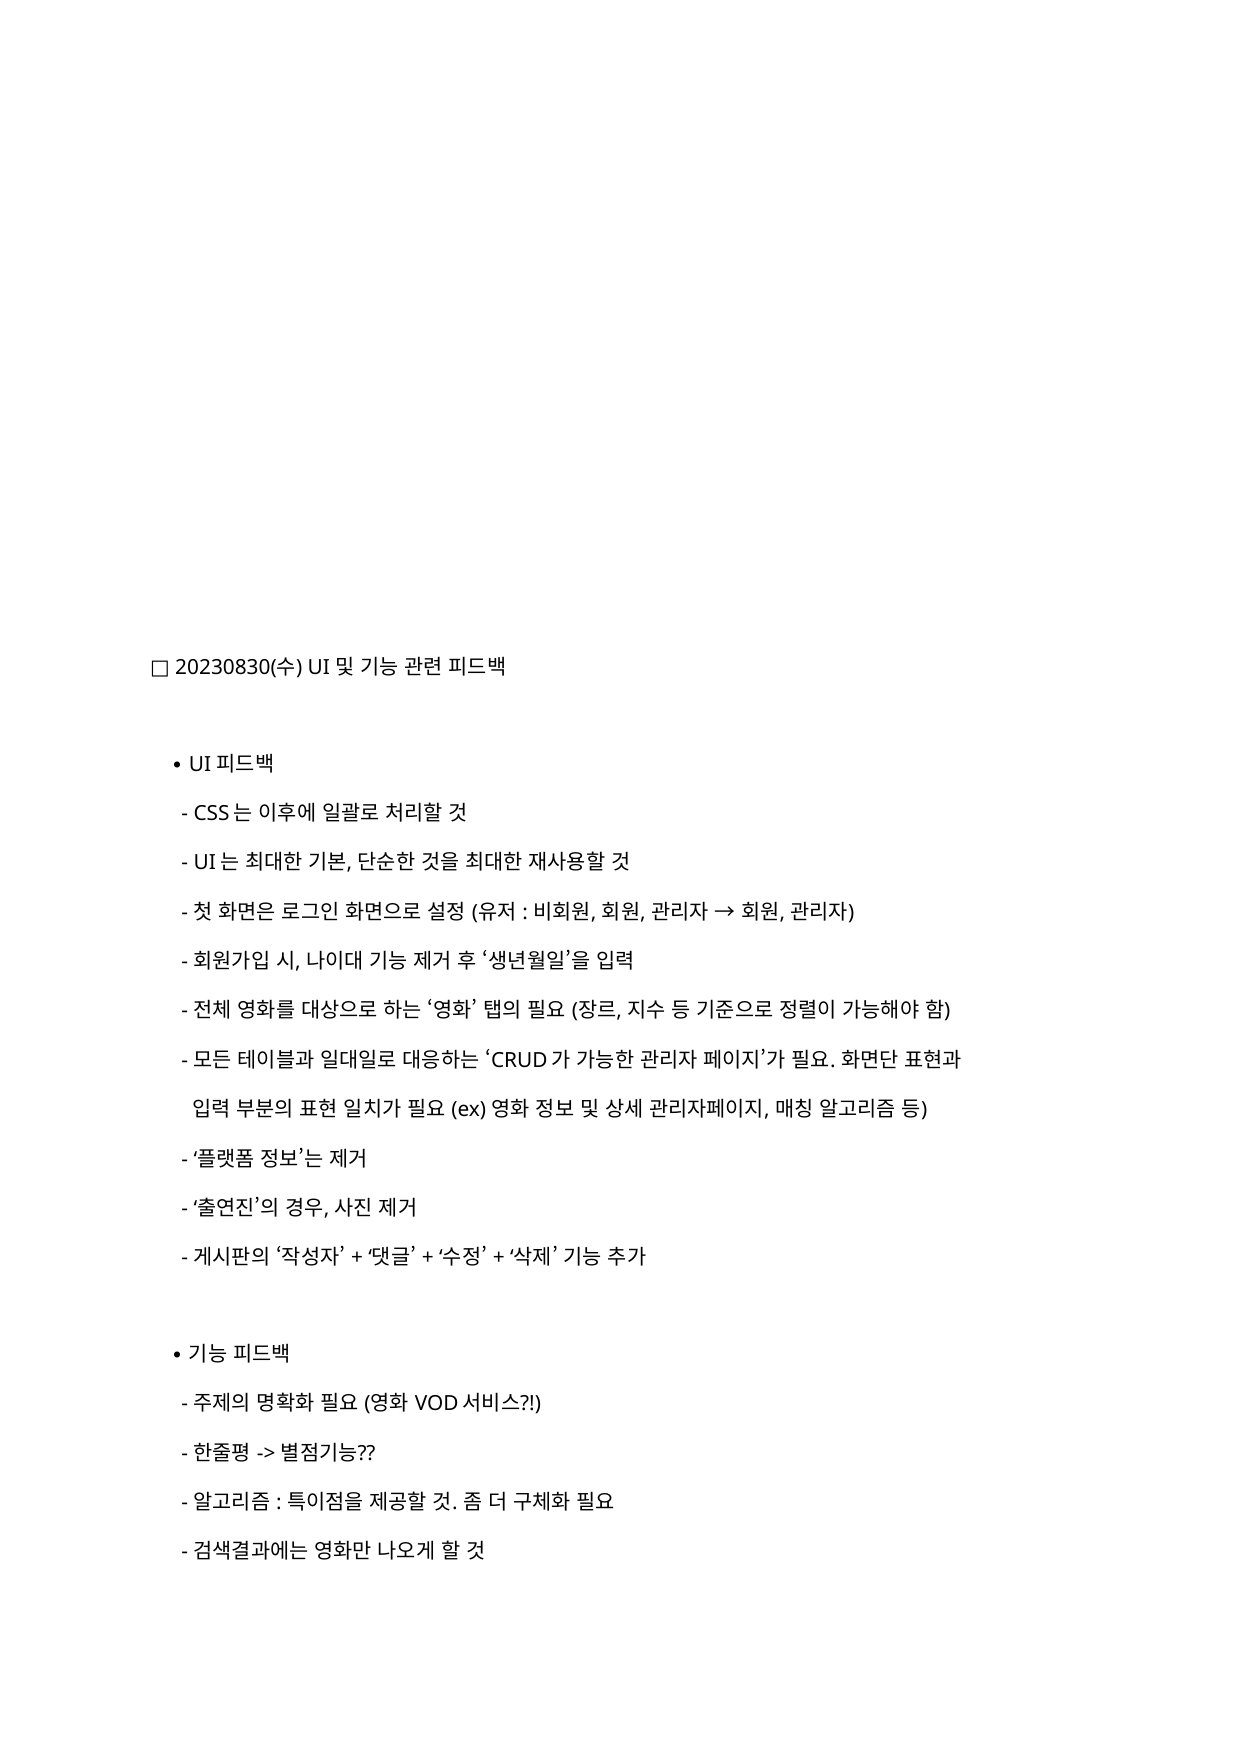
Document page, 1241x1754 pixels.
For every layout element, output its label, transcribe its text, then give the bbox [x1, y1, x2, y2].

text - 알고리즘 : 특이점을 제공할 것. 좀 더 구체화 필요 [150, 1485, 1090, 1516]
text - 검색결과에는 영화만 나오게 할 것 [150, 1535, 1090, 1565]
text - 회원가입 시, 나이대 기능 제거 후 ‘생년월일’을 입력 [150, 944, 1090, 974]
text - 모든 테이블과 일대일로 대응하는 ‘CRUD가 가능한 관리자 페이지’가 필요. 화면단 표현과 [150, 1043, 1090, 1073]
text 입력 부분의 표현 일치가 필요 (ex) 영화 정보 및 상세 관리자페이지, 매칭 알고리즘 등) [150, 1092, 1090, 1123]
text - ‘플랫폼 정보’는 제거 [150, 1142, 1090, 1172]
text - ‘출연진’의 경우, 사진 제거 [150, 1191, 1090, 1221]
text □ 20230830(수) UI 및 기능 관련 피드백 [150, 650, 1090, 680]
text - 주제의 명확화 필요 (영화 VOD서비스?!) [150, 1387, 1090, 1417]
text - 한줄평 -> 별점기능?? [150, 1436, 1090, 1466]
text ∙ UI 피드백 [150, 747, 1090, 777]
text - UI는 최대한 기본, 단순한 것을 최대한 재사용할 것 [150, 846, 1090, 876]
text - CSS는 이후에 일괄로 처리할 것 [150, 796, 1090, 826]
text ∙ 기능 피드백 [150, 1337, 1090, 1367]
text - 게시판의 ‘작성자’ + ‘댓글’ + ‘수정’ + ‘삭제’ 기능 추가 [150, 1241, 1090, 1271]
text - 첫 화면은 로그인 화면으로 설정 (유저 : 비회원, 회원, 관리자 → 회원, 관리자) [150, 895, 1090, 925]
text - 전체 영화를 대상으로 하는 ‘영화’ 탭의 필요 (장르, 지수 등 기준으로 정렬이 가능해야 함) [150, 994, 1090, 1024]
